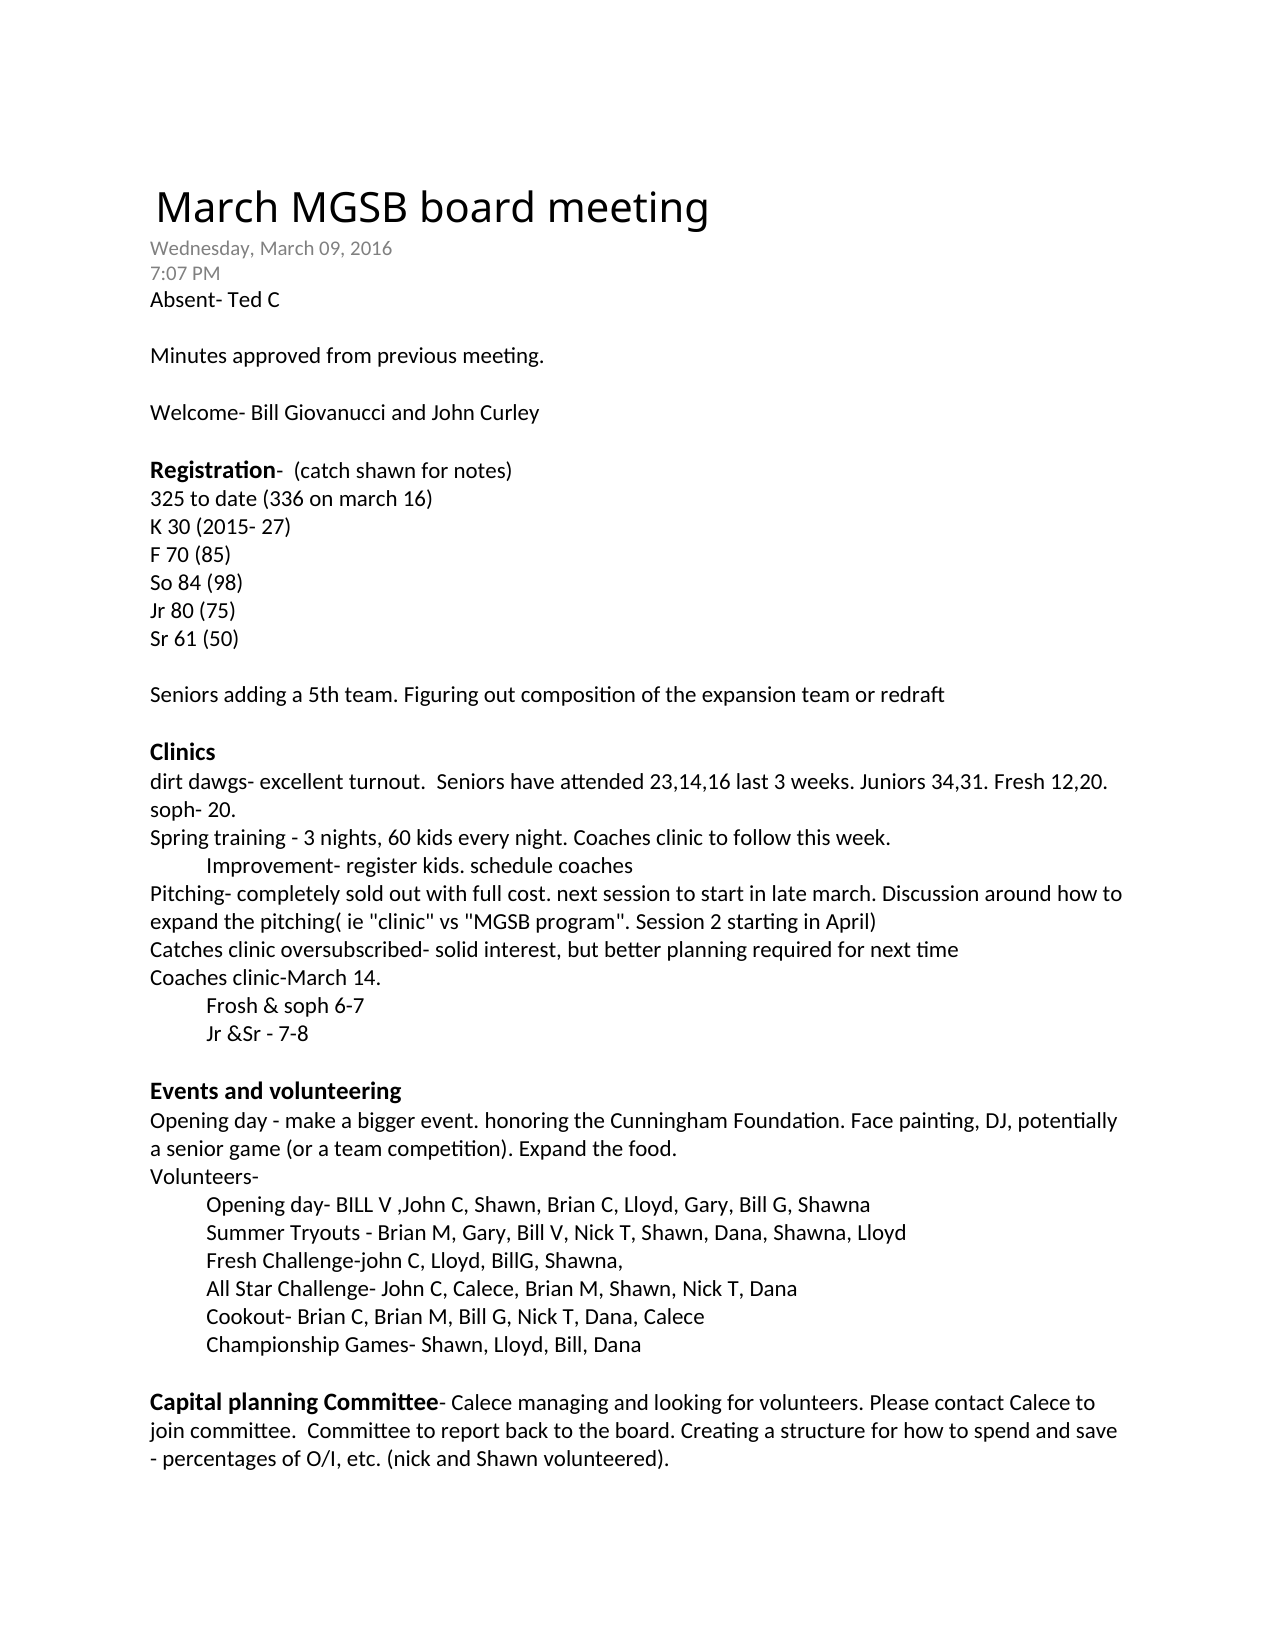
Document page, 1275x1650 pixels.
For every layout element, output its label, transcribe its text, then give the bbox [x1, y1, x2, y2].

text Frosh & soph 6-7 [206, 991, 1125, 1019]
text Cookout- Brian C, Brian M, Bill G, Nick T, Dana, Calece [206, 1302, 1125, 1330]
text Events and volunteering [150, 1075, 1125, 1106]
text So 84 (98) [150, 568, 1125, 596]
text Opening day- BILL V ,John C, Shawn, Brian C, Lloyd, Gary, Bill G, Shawna [206, 1190, 1125, 1218]
text Opening day - make a bigger event. honoring the Cunningham Foundation. Face painting, DJ, potentially a senior game (or a team competition). Expand the food. [150, 1106, 1125, 1162]
text 325 to date (336 on march 16) [150, 484, 1125, 512]
text Spring training - 3 nights, 60 kids every night. Coaches clinic to follow this week. [150, 823, 1125, 851]
text Volunteers- [150, 1162, 1125, 1190]
text Absent- Ted C [150, 286, 1125, 314]
text March MGSB board meeting [150, 178, 1125, 235]
text Sr 61 (50) [150, 624, 1125, 652]
text Catches clinic oversubscribed- solid interest, but better planning required for next time [150, 935, 1125, 963]
text Coaches clinic-March 14. [150, 963, 1125, 991]
text Clinics [150, 736, 1125, 767]
text Capital planning Committee- Calece managing and looking for volunteers. Please contact Calece to join committee. Committee to report back to the board. Creating a structure for how to spend and save - percentages of O/I, etc. (nick and Shawn volunteered). [150, 1386, 1125, 1472]
text Pitching- completely sold out with full cost. next session to start in late march. Discussion around how to expand the pitching( ie "clinic" vs "MGSB program". Session 2 starting in April) [150, 879, 1125, 935]
text Championship Games- Shawn, Lloyd, Bill, Dana [206, 1330, 1125, 1358]
text K 30 (2015- 27) [150, 512, 1125, 540]
text Jr 80 (75) [150, 596, 1125, 624]
text Registration- (catch shawn for notes) [150, 454, 1125, 484]
text 7:07 PM [150, 260, 1125, 286]
text Minutes approved from previous meeting. [150, 342, 1125, 370]
text dirt dawgs- excellent turnout. Seniors have attended 23,14,16 last 3 weeks. Juniors 34,31. Fresh 12,20. soph- 20. [150, 767, 1125, 823]
text Wednesday, March 09, 2016 [150, 235, 1125, 260]
text All Star Challenge- John C, Calece, Brian M, Shawn, Nick T, Dana [206, 1274, 1125, 1302]
text Jr &Sr - 7-8 [206, 1019, 1125, 1047]
text Summer Tryouts - Brian M, Gary, Bill V, Nick T, Shawn, Dana, Shawna, Lloyd [206, 1218, 1125, 1246]
text Improvement- register kids. schedule coaches [206, 851, 1125, 879]
text Welcome- Bill Giovanucci and John Curley [150, 398, 1125, 426]
text Fresh Challenge-john C, Lloyd, BillG, Shawna, [206, 1246, 1125, 1274]
text Seniors adding a 5th team. Figuring out composition of the expansion team or redraft [150, 680, 1125, 708]
text F 70 (85) [150, 540, 1125, 568]
